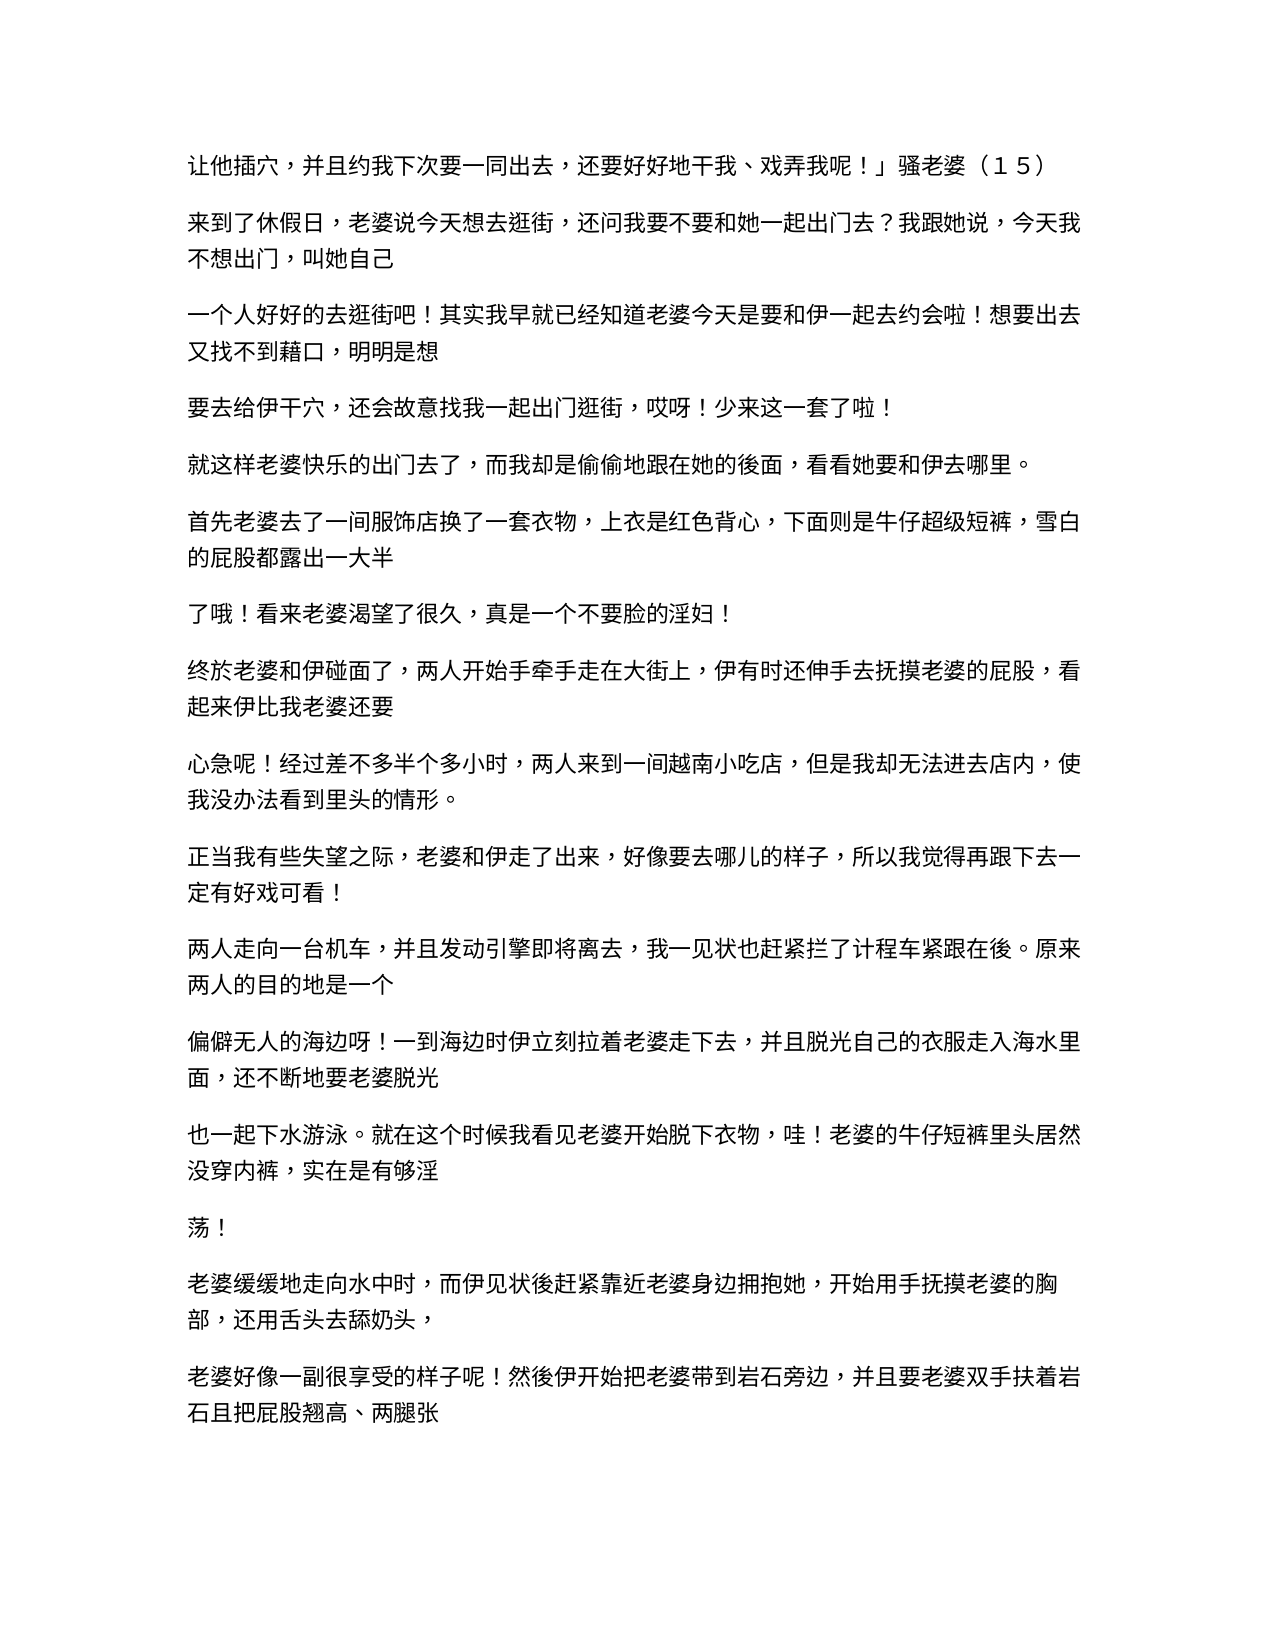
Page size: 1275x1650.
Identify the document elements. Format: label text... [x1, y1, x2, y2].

text 荡！ [187, 1211, 1087, 1243]
text 老婆好像一副很享受的样子呢！然後伊开始把老婆带到岩石旁边，并且要老婆双手扶着岩石且把屁股翘高、两腿张 [187, 1361, 1087, 1428]
text 心急呢！经过差不多半个多小时，两人来到一间越南小吃店，但是我却无法进去店内，使我没办法看到里头的情形。 [187, 748, 1087, 815]
text 了哦！看来老婆渴望了很久，真是一个不要脸的淫妇！ [187, 598, 1087, 630]
text 一个人好好的去逛街吧！其实我早就已经知道老婆今天是要和伊一起去约会啦！想要出去又找不到藉口，明明是想 [187, 299, 1087, 367]
text 终於老婆和伊碰面了，两人开始手牵手走在大街上，伊有时还伸手去抚摸老婆的屁股，看起来伊比我老婆还要 [187, 655, 1087, 722]
text 要去给伊干穴，还会故意找我一起出门逛街，哎呀！少来这一套了啦！ [187, 392, 1087, 423]
text 也一起下水游泳。就在这个时候我看见老婆开始脱下衣物，哇！老婆的牛仔短裤里头居然没穿内裤，实在是有够淫 [187, 1119, 1087, 1186]
text 让他插穴，并且约我下次要一同出去，还要好好地干我、戏弄我呢！」骚老婆（１５） [187, 150, 1087, 181]
text 正当我有些失望之际，老婆和伊走了出来，好像要去哪儿的样子，所以我觉得再跟下去一定有好戏可看！ [187, 841, 1087, 908]
text 来到了休假日，老婆说今天想去逛街，还问我要不要和她一起出门去？我跟她说，今天我不想出门，叫她自己 [187, 207, 1087, 274]
text 就这样老婆快乐的出门去了，而我却是偷偷地跟在她的後面，看看她要和伊去哪里。 [187, 449, 1087, 480]
text 首先老婆去了一间服饰店换了一套衣物，上衣是红色背心，下面则是牛仔超级短裤，雪白的屁股都露出一大半 [187, 506, 1087, 573]
text 两人走向一台机车，并且发动引擎即将离去，我一见状也赶紧拦了计程车紧跟在後。原来两人的目的地是一个 [187, 933, 1087, 1001]
text 老婆缓缓地走向水中时，而伊见状後赶紧靠近老婆身边拥抱她，开始用手抚摸老婆的胸部，还用舌头去舔奶头， [187, 1268, 1087, 1335]
text 偏僻无人的海边呀！一到海边时伊立刻拉着老婆走下去，并且脱光自己的衣服走入海水里面，还不断地要老婆脱光 [187, 1026, 1087, 1093]
